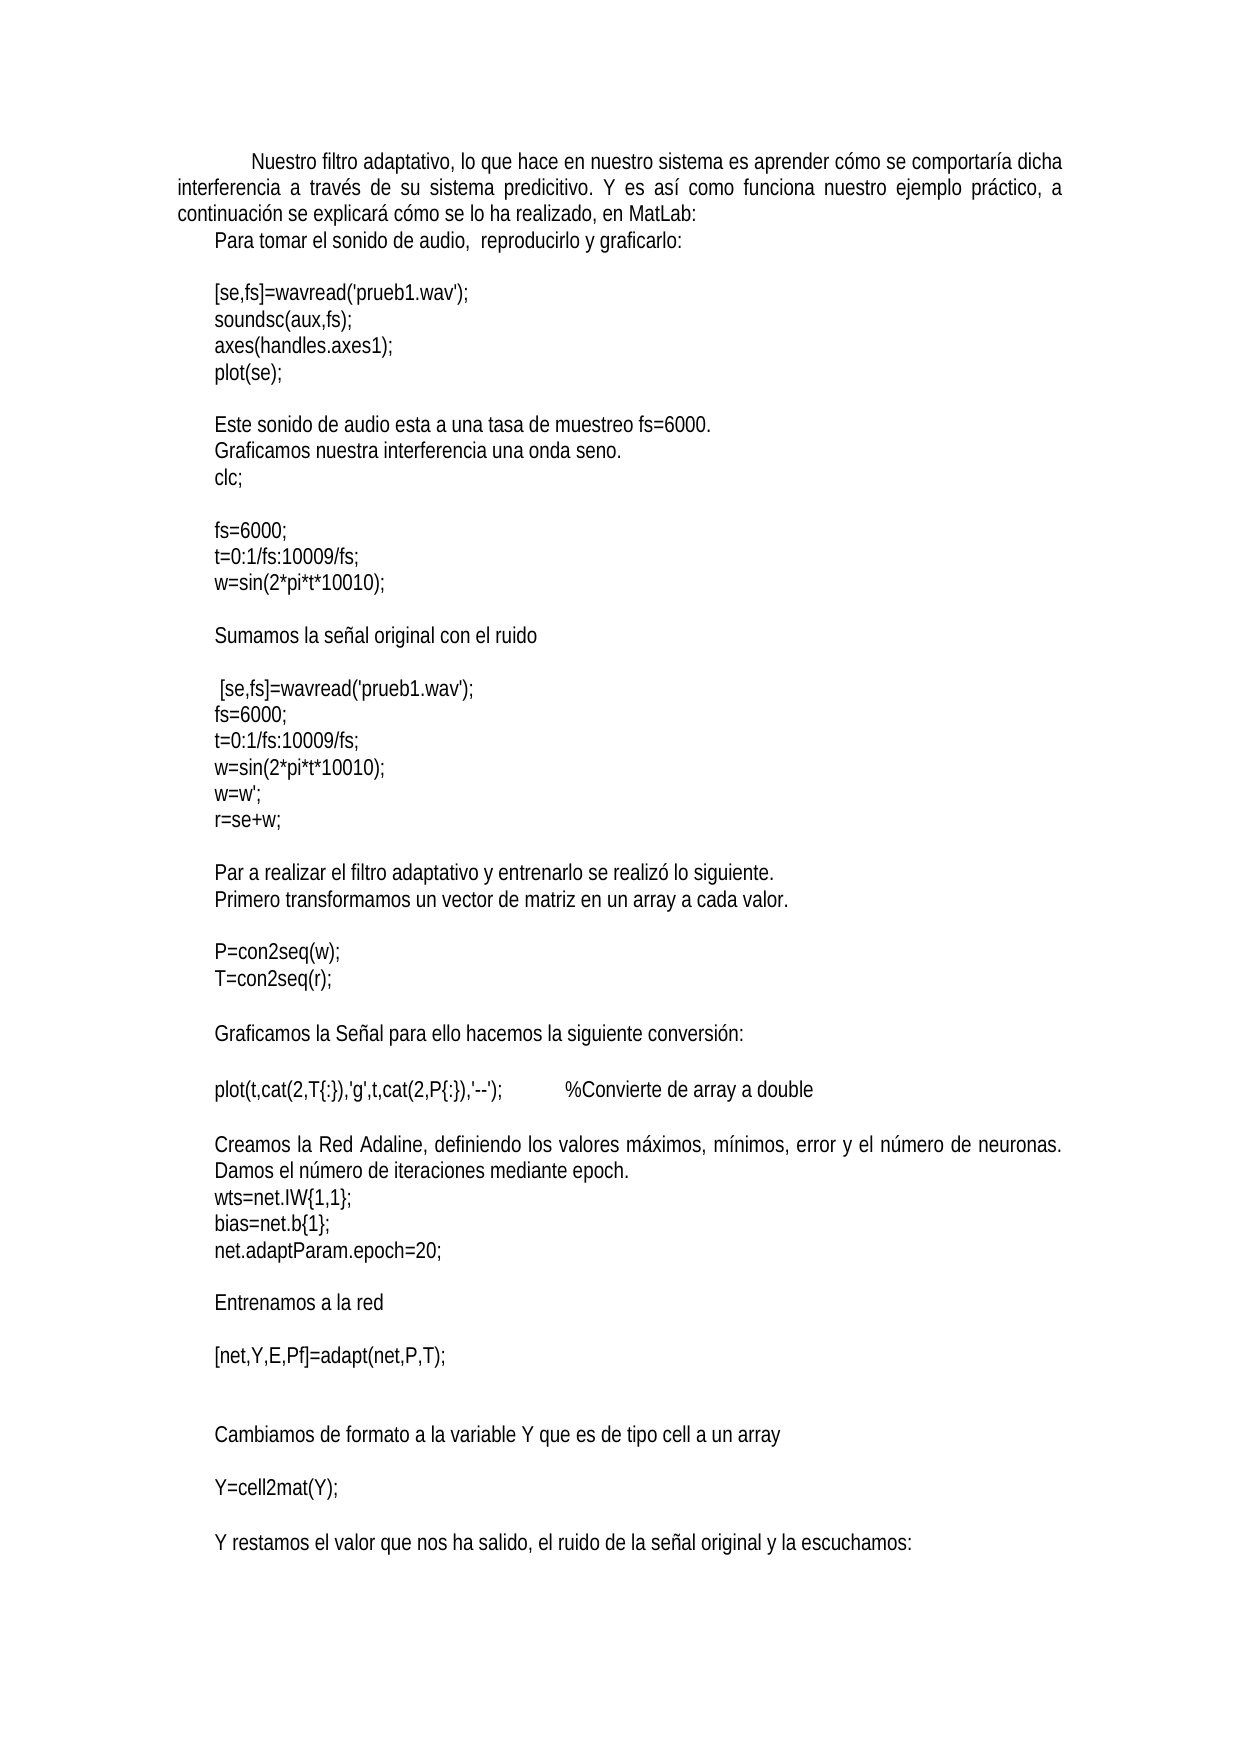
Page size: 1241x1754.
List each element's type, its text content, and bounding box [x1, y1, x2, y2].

text Par a realizar el filtro adaptativo y entrenarlo se realizó lo siguiente. [214, 859, 1063, 886]
text Y=cell2mat(Y); [214, 1474, 1063, 1500]
text [se,fs]=wavread('prueb1.wav'); [214, 279, 1063, 306]
text net.adaptParam.epoch=20; [214, 1237, 1063, 1263]
text Para tomar el sonido de audio, reproducirlo y graficarlo: [214, 227, 1063, 253]
text w=sin(2*pi*t*10010); [214, 569, 1063, 596]
text [net,Y,E,Pf]=adapt(net,P,T); [214, 1342, 1063, 1368]
text Graficamos nuestra interferencia una onda seno. [214, 437, 1063, 464]
text Este sonido de audio esta a una tasa de muestreo fs=6000. [214, 411, 1063, 437]
text Graficamos para ello hacemos la siguiente conversión: [214, 1020, 1063, 1046]
text fs=6000; [214, 701, 1063, 727]
text wts=net.IW{1,1}; [214, 1184, 1063, 1210]
text P=con2seq(w); [214, 938, 1063, 964]
text T=con2seq(r); [214, 964, 1063, 991]
text t=0:1/fs:10009/fs; [214, 543, 1063, 569]
text axes(handles.axes1); [214, 332, 1063, 358]
text plot(se); [214, 358, 1063, 385]
text w=sin(2*pi*t*10010); [214, 754, 1063, 780]
text r=se+w; [214, 806, 1063, 833]
text Sumamos la señal original con el ruido [214, 622, 1063, 648]
text [se,fs]=wavread('prueb1.wav'); [214, 675, 1063, 701]
text clc; [214, 464, 1063, 490]
text Creamos , definiendo los valores máximos, mínimos, error y el número de neuronas. Damos el número de iteraciones mediante epoch. [214, 1131, 1063, 1184]
text Primero transformamos un vector de matriz en un array a cada valor. [214, 886, 1063, 912]
text Cambiamos de formato a la variable Y que es de tipo cell a un array [214, 1421, 1063, 1447]
text t=0:1/fs:10009/fs; [214, 727, 1063, 754]
text w=w'; [214, 780, 1063, 806]
text bias=net.b{1}; [214, 1210, 1063, 1237]
text Entrenamos a la red [214, 1289, 1063, 1316]
text Y restamos el valor que nos ha salido, el ruido de la señal original y la escuchamos: [214, 1529, 1063, 1555]
text soundsc(aux,fs); [214, 306, 1063, 332]
text fs=6000; [214, 517, 1063, 543]
text plot(t,cat(2,T{:}),'g',t,cat(2,P{:}),'--'); %Convierte de array a double [214, 1076, 1063, 1102]
text Nuestro filtro adaptativo, lo que hace en nuestro sistema es aprender cómo se comportaría dicha interferencia a través de su sistema predicitivo. Y es así como funciona nuestro ejemplo práctico, a continuación se explicará cómo se lo ha realizado, en MatLab: [177, 148, 1063, 227]
